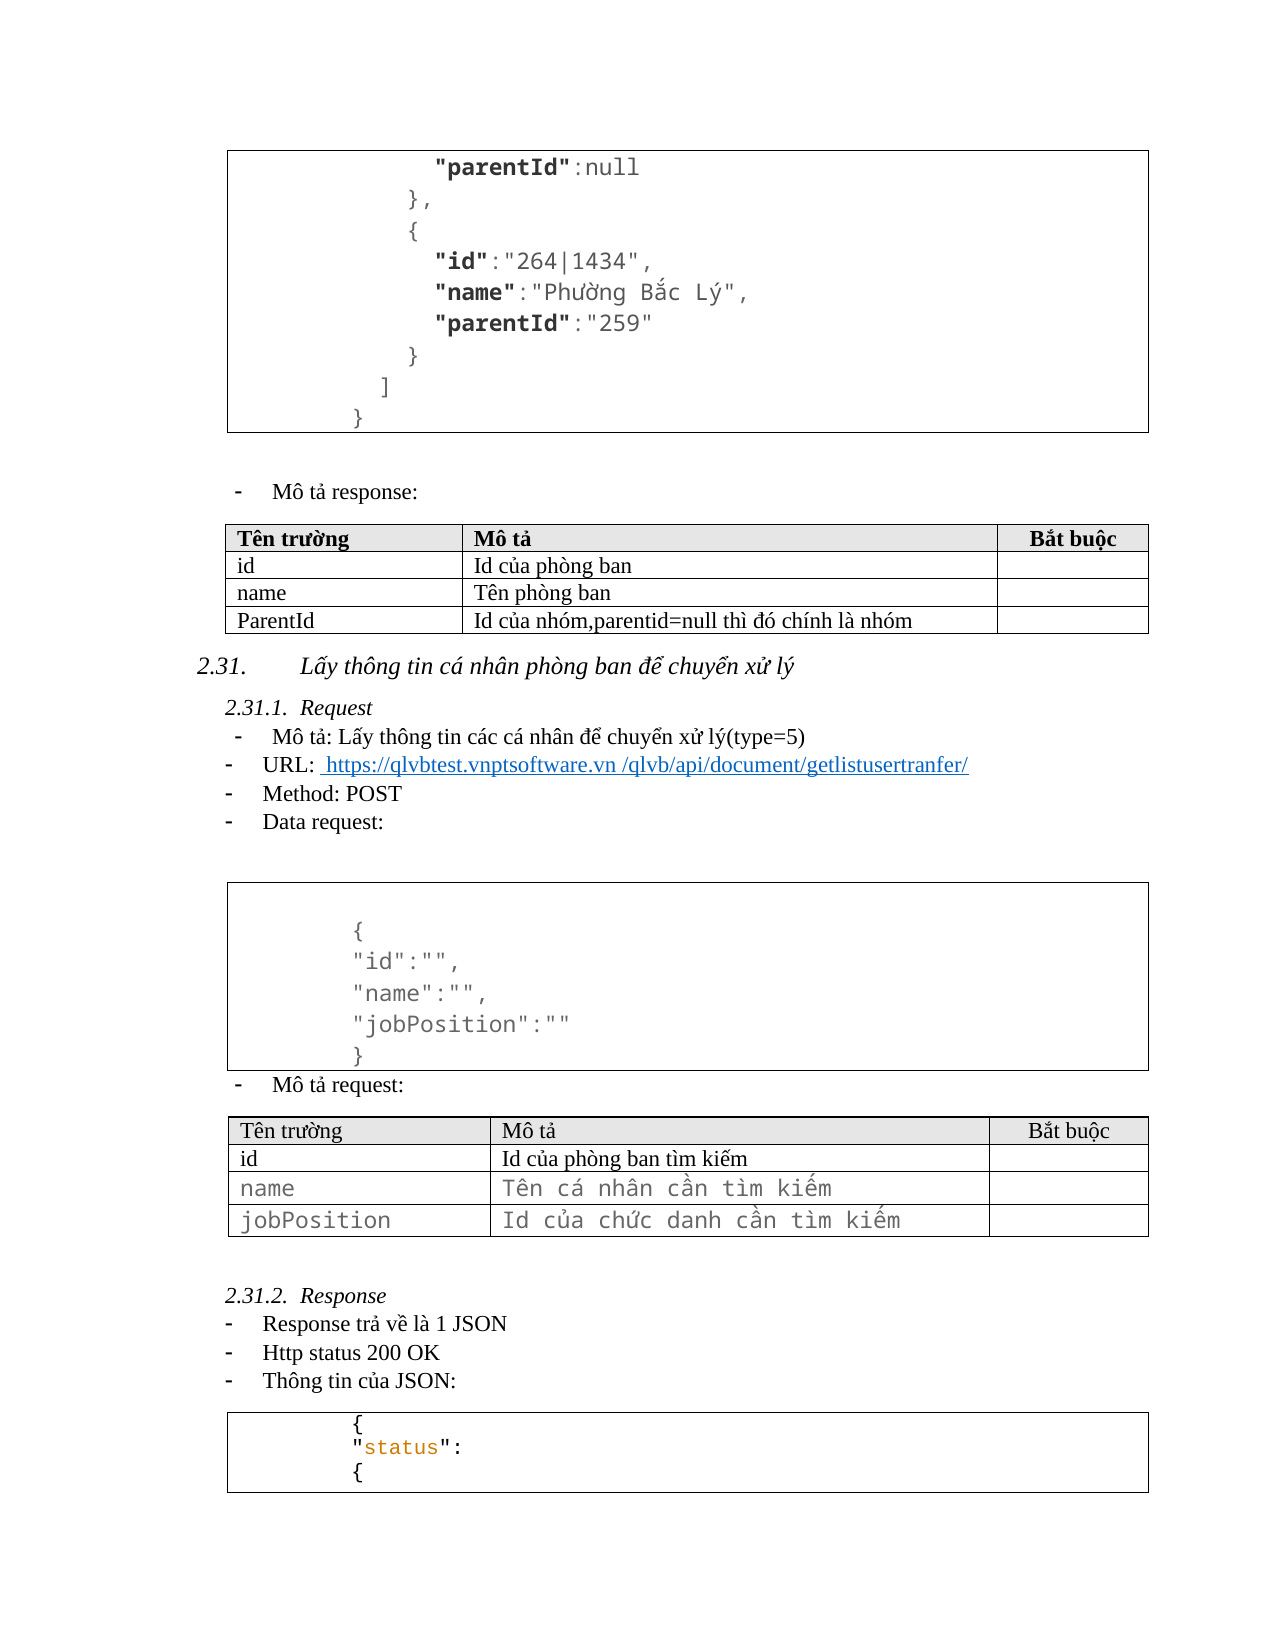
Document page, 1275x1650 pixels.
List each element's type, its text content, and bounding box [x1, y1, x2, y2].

subtitle Lấy thông tin cá nhân phòng ban để chuyển xử lý [197, 651, 1125, 679]
table_cell [998, 579, 1148, 606]
table_cell Tên phòng ban [463, 579, 997, 606]
table_cell Id của phòng ban tìm kiếm [491, 1145, 989, 1171]
list Mô tả: Lấy thông tin các cá nhân để chuyển xử lý(type=5) [234, 723, 1125, 749]
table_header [228, 1413, 1148, 1492]
list Data request: [225, 808, 1125, 834]
table_cell Id của phòng ban [463, 552, 997, 578]
table_cell ParentId [226, 607, 462, 633]
table_cell Id của nhóm,parentid=null thì đó chính là nhóm [463, 607, 997, 633]
table_cell name [226, 579, 462, 606]
subtitle Request [225, 694, 1125, 721]
table_cell Id của chức danh cần tìm kiếm [491, 1205, 989, 1236]
table_header Tên trường [226, 525, 462, 551]
list Mô tả response: [234, 478, 1125, 505]
table_cell id [226, 552, 462, 578]
table_header Bắt buộc [998, 525, 1148, 551]
table_header Tên trường [229, 1118, 490, 1144]
list Response trả về là 1 JSON [225, 1310, 1125, 1337]
table_cell id [229, 1145, 490, 1171]
list Thông tin của JSON: [225, 1367, 1125, 1393]
list URL: https://qlvbtest.vnptsoftware.vn /qlvb/api/document/getlistusertranfer/ [225, 751, 1125, 778]
list Method: POST [225, 780, 1125, 806]
subtitle Response [225, 1282, 1125, 1308]
table_cell [998, 552, 1148, 578]
table_cell name [229, 1172, 490, 1203]
list Mô tả request: [234, 1071, 1125, 1098]
table_cell [998, 607, 1148, 633]
table_cell [990, 1145, 1148, 1171]
table_header Bắt buộc [990, 1118, 1148, 1144]
table_header Mô tả [463, 525, 997, 551]
table_header Mô tả [491, 1118, 989, 1144]
table_cell Tên cá nhân cần tìm kiếm [491, 1172, 989, 1203]
table_cell jobPosition [229, 1205, 490, 1236]
list Http status 200 OK [225, 1339, 1125, 1365]
table_cell [990, 1205, 1148, 1236]
table_header { "id":"", "name":"", "jobPosition":"" } [228, 883, 1148, 1070]
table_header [228, 151, 1148, 432]
table_cell [990, 1172, 1148, 1203]
